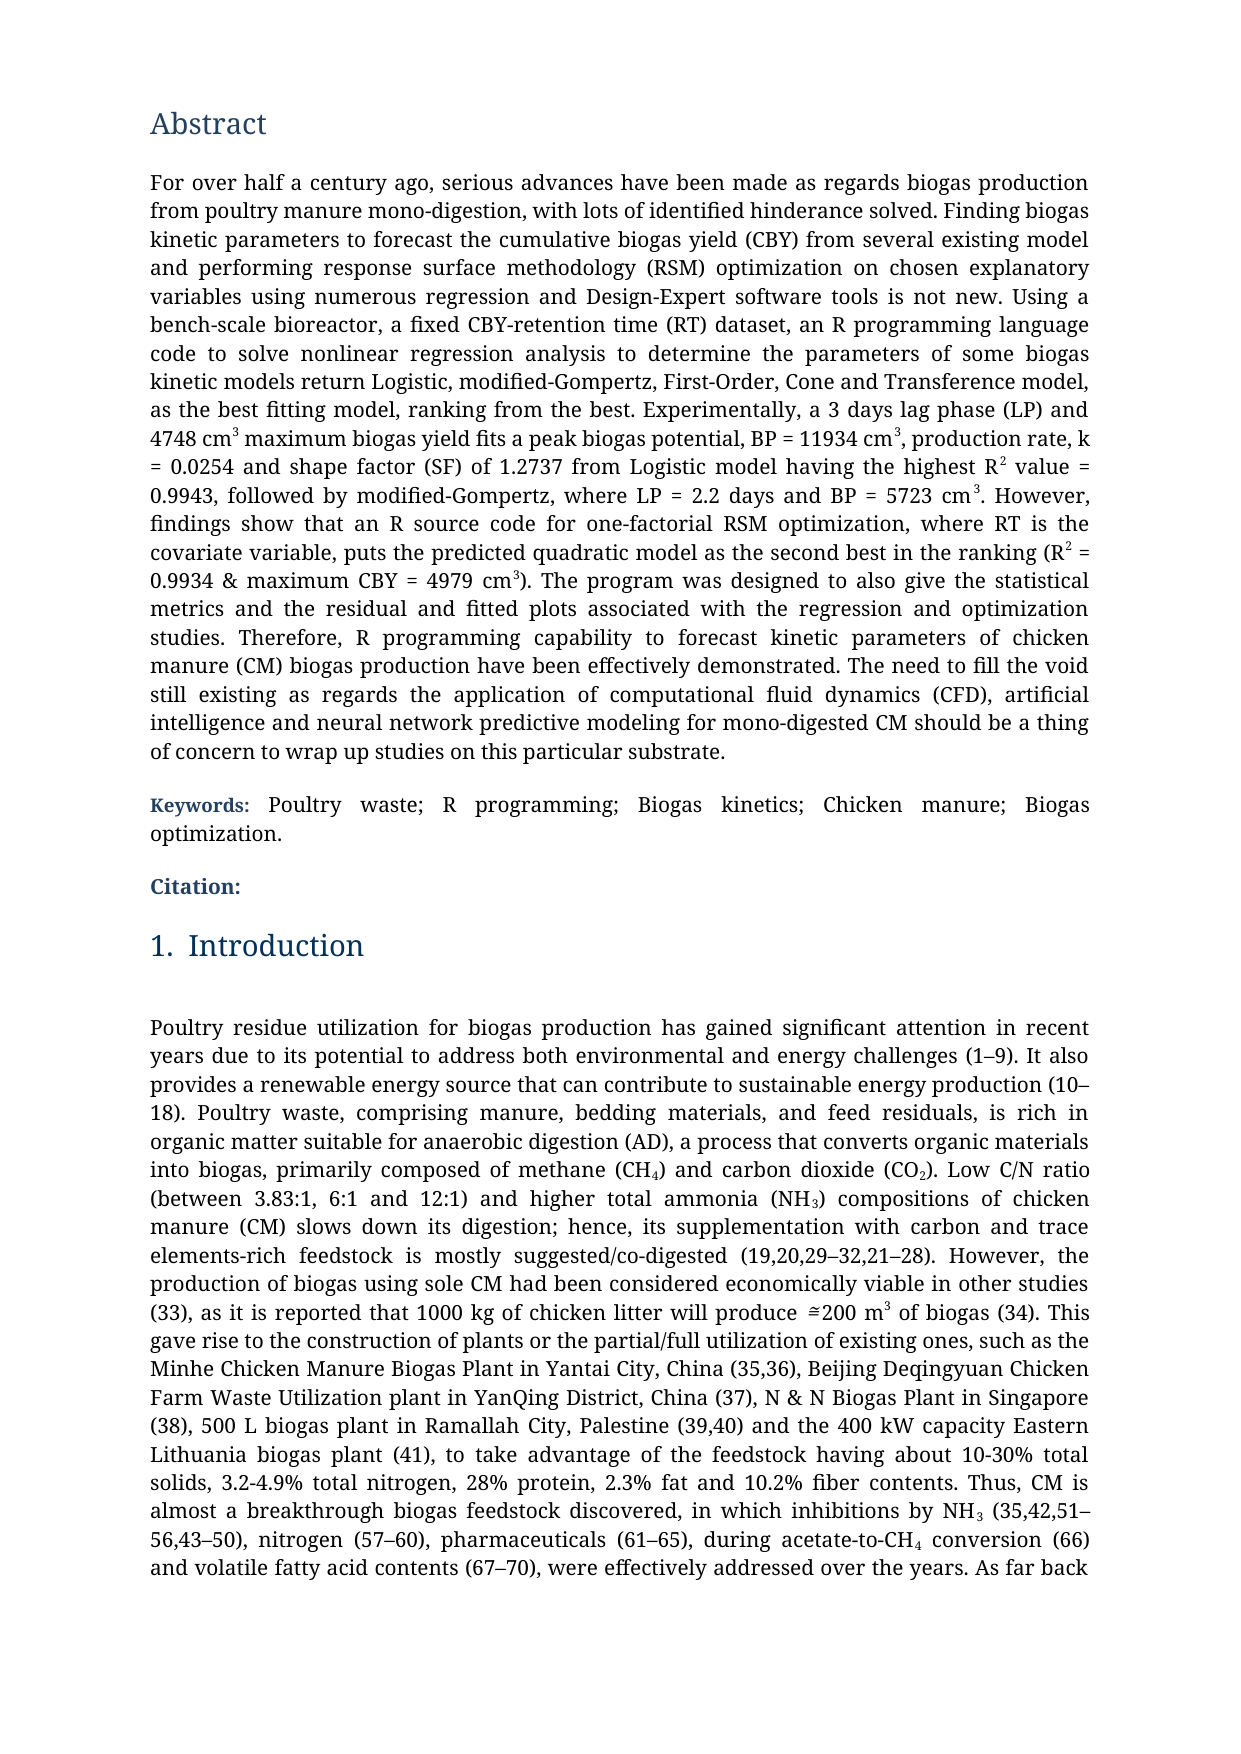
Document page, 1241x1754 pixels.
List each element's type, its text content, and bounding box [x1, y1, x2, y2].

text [150, 1013, 1090, 1582]
text For over half a century ago, serious advances have been made as regards biogas production from poultry manure mono-digestion, with lots of identified hinderance solved. Finding biogas kinetic parameters to forecast the cumulative biogas yield (CBY) from several existing model and performing response surface methodology (RSM) optimization on chosen explanatory variables using numerous regression and Design-Expert software tools is not new. Using a bench-scale bioreactor, a fixed CBY-retention time (RT) dataset, an R programming language code to solve nonlinear regression analysis to determine the parameters of some biogas kinetic models return Logistic, modified-Gompertz, First-Order, Cone and Transference model, as the best fitting model, ranking from the best. Experimentally, a 3 days lag phase (LP) and 4748 cm3 maximum biogas yield fits a peak biogas potential, BP = 11934 cm3, production rate, k = 0.0254 and shape factor (SF) of 1.2737 from Logistic model having the highest R2 value = 0.9943, followed by modified-Gompertz, where LP = 2.2 days and BP = 5723 cm3. However, findings show that an R source code for one-factorial RSM optimization, where RT is the covariate variable, puts the predicted quadratic model as the second best in the ranking (R2 = 0.9934 & maximum CBY = 4979 cm3). The program was designed to also give the statistical metrics and the residual and fitted plots associated with the regression and optimization studies. Therefore, R programming capability to forecast kinetic parameters of chicken manure (CM) biogas production have been effectively demonstrated. The need to fill the void still existing as regards the application of computational fluid dynamics (CFD), artificial intelligence and neural network predictive modeling for mono-digested CM should be a thing of concern to wrap up studies on this particular substrate. [150, 168, 1090, 765]
text Abstract [150, 103, 1090, 143]
text Keywords: Poultry waste; R programming; Biogas kinetics; Chicken manure; Biogas optimization. [150, 790, 1090, 847]
text 1. Introduction [150, 926, 1090, 965]
text Citation: [150, 872, 1090, 901]
